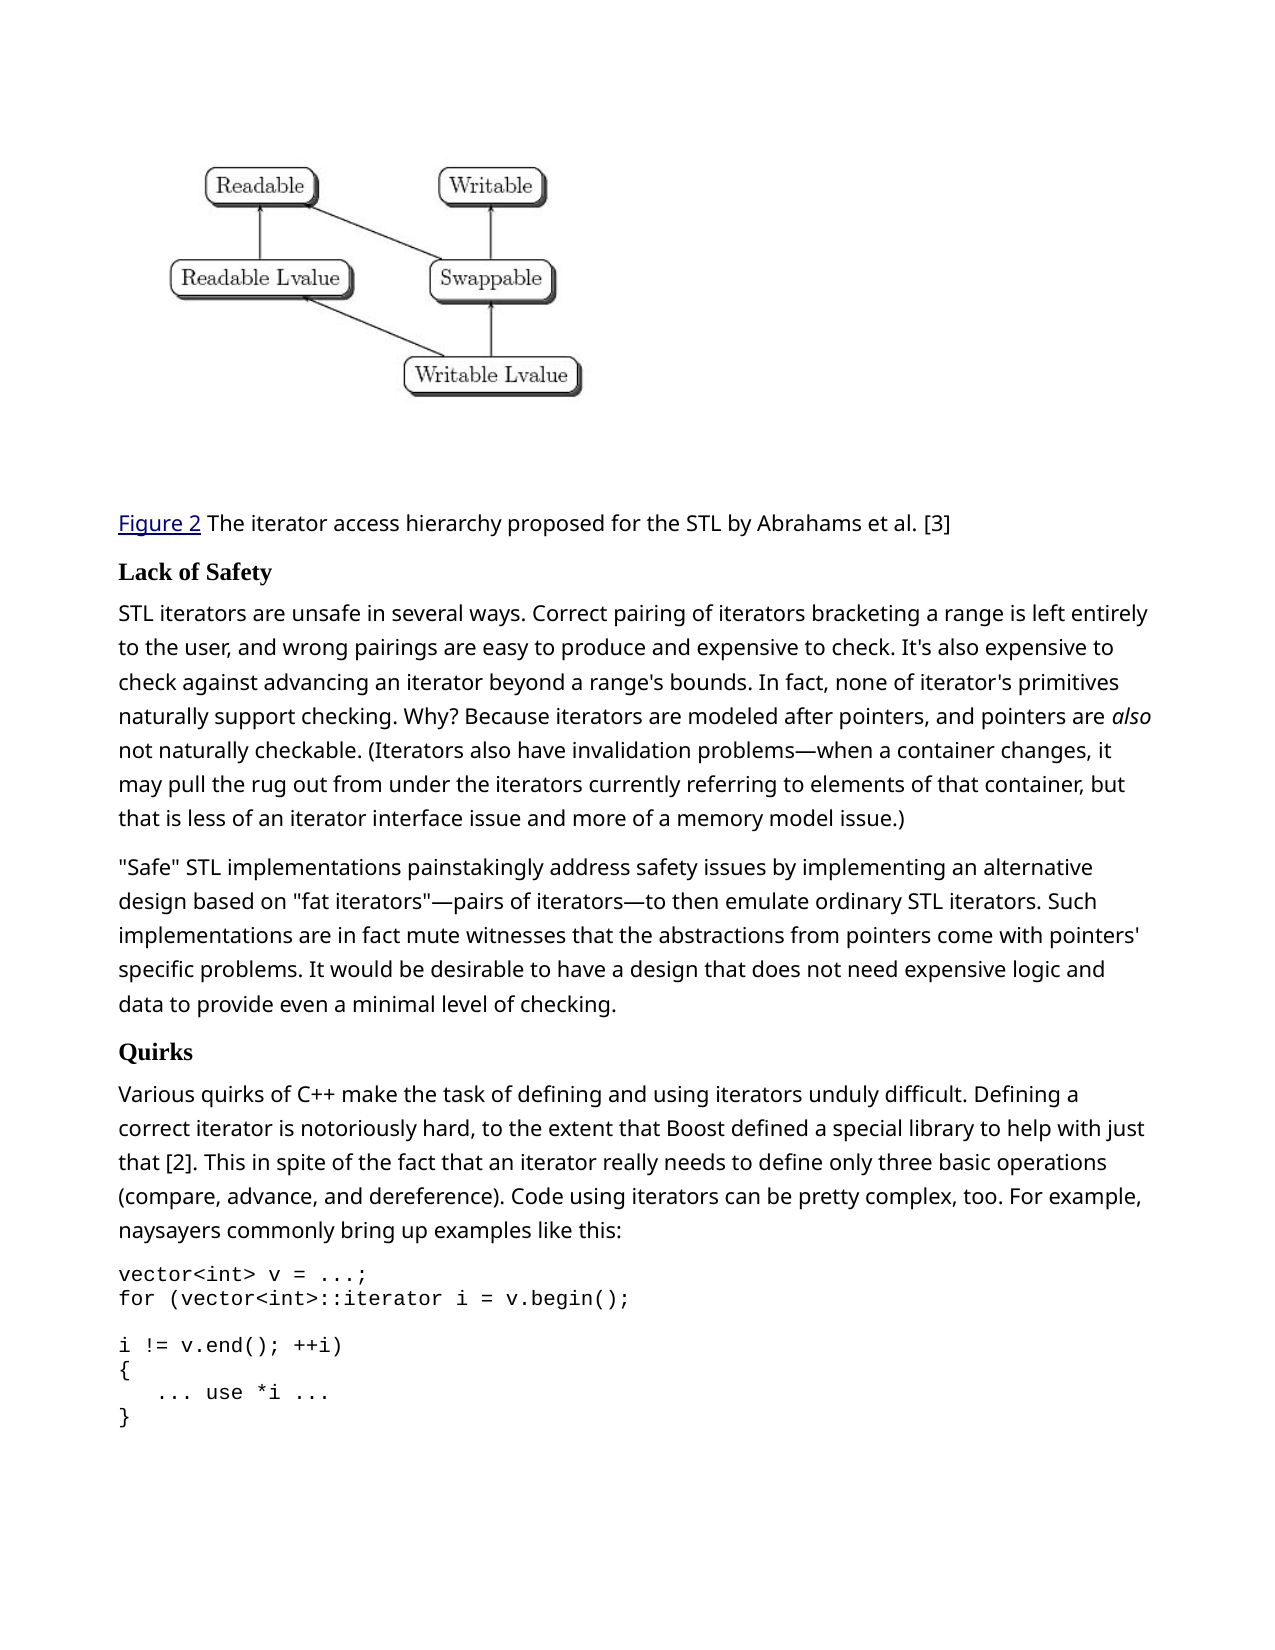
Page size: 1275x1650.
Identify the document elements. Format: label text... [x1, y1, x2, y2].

subtitle Quirks [118, 1037, 1157, 1066]
text Figure 2 The iterator access hierarchy proposed for the STL by Abrahams et al. [3] [118, 508, 1157, 538]
subtitle Lack of Safety [118, 557, 1157, 586]
text "Safe" STL implementations painstakingly address safety issues by implementing an alternative design based on "fat iterators"—pairs of iterators—to then emulate ordinary STL iterators. Such implementations are in fact mute witnesses that the abstractions from pointers come with pointers' specific problems. It would be desirable to have a design that does not need expensive logic and data to provide even a minimal level of checking. [118, 852, 1157, 1018]
text STL iterators are unsafe in several ways. Correct pairing of iterators bracketing a range is left entirely to the user, and wrong pairings are easy to produce and expensive to check. It's also expensive to check against advancing an iterator beyond a range's bounds. In fact, none of iterator's primitives naturally support checking. Why? Because iterators are modeled after pointers, and pointers are also not naturally checkable. (Iterators also have invalidation problems—when a container changes, it may pull the rug out from under the iterators currently referring to elements of that container, but that is less of an iterator interface issue and more of a memory model issue.) [118, 598, 1157, 833]
text } [118, 1406, 1157, 1429]
text vector<int> v = ...; [118, 1264, 1157, 1288]
text Various quirks of C++ make the task of defining and using iterators unduly difficult. Defining a correct iterator is notoriously hard, to the extent that Boost defined a special library to help with just that [2]. This in spite of the fact that an iterator really needs to define only three basic operations (compare, advance, and dereference). Code using iterators can be pretty complex, too. For example, naysayers commonly bring up examples like this: [118, 1078, 1157, 1245]
picture [140, 118, 604, 419]
text i != v.end(); ++i) [118, 1335, 1157, 1358]
text ... use *i ... [118, 1382, 1157, 1406]
text for (vector<int>::iterator i = v.begin(); [118, 1288, 1157, 1311]
text { [118, 1358, 1157, 1382]
